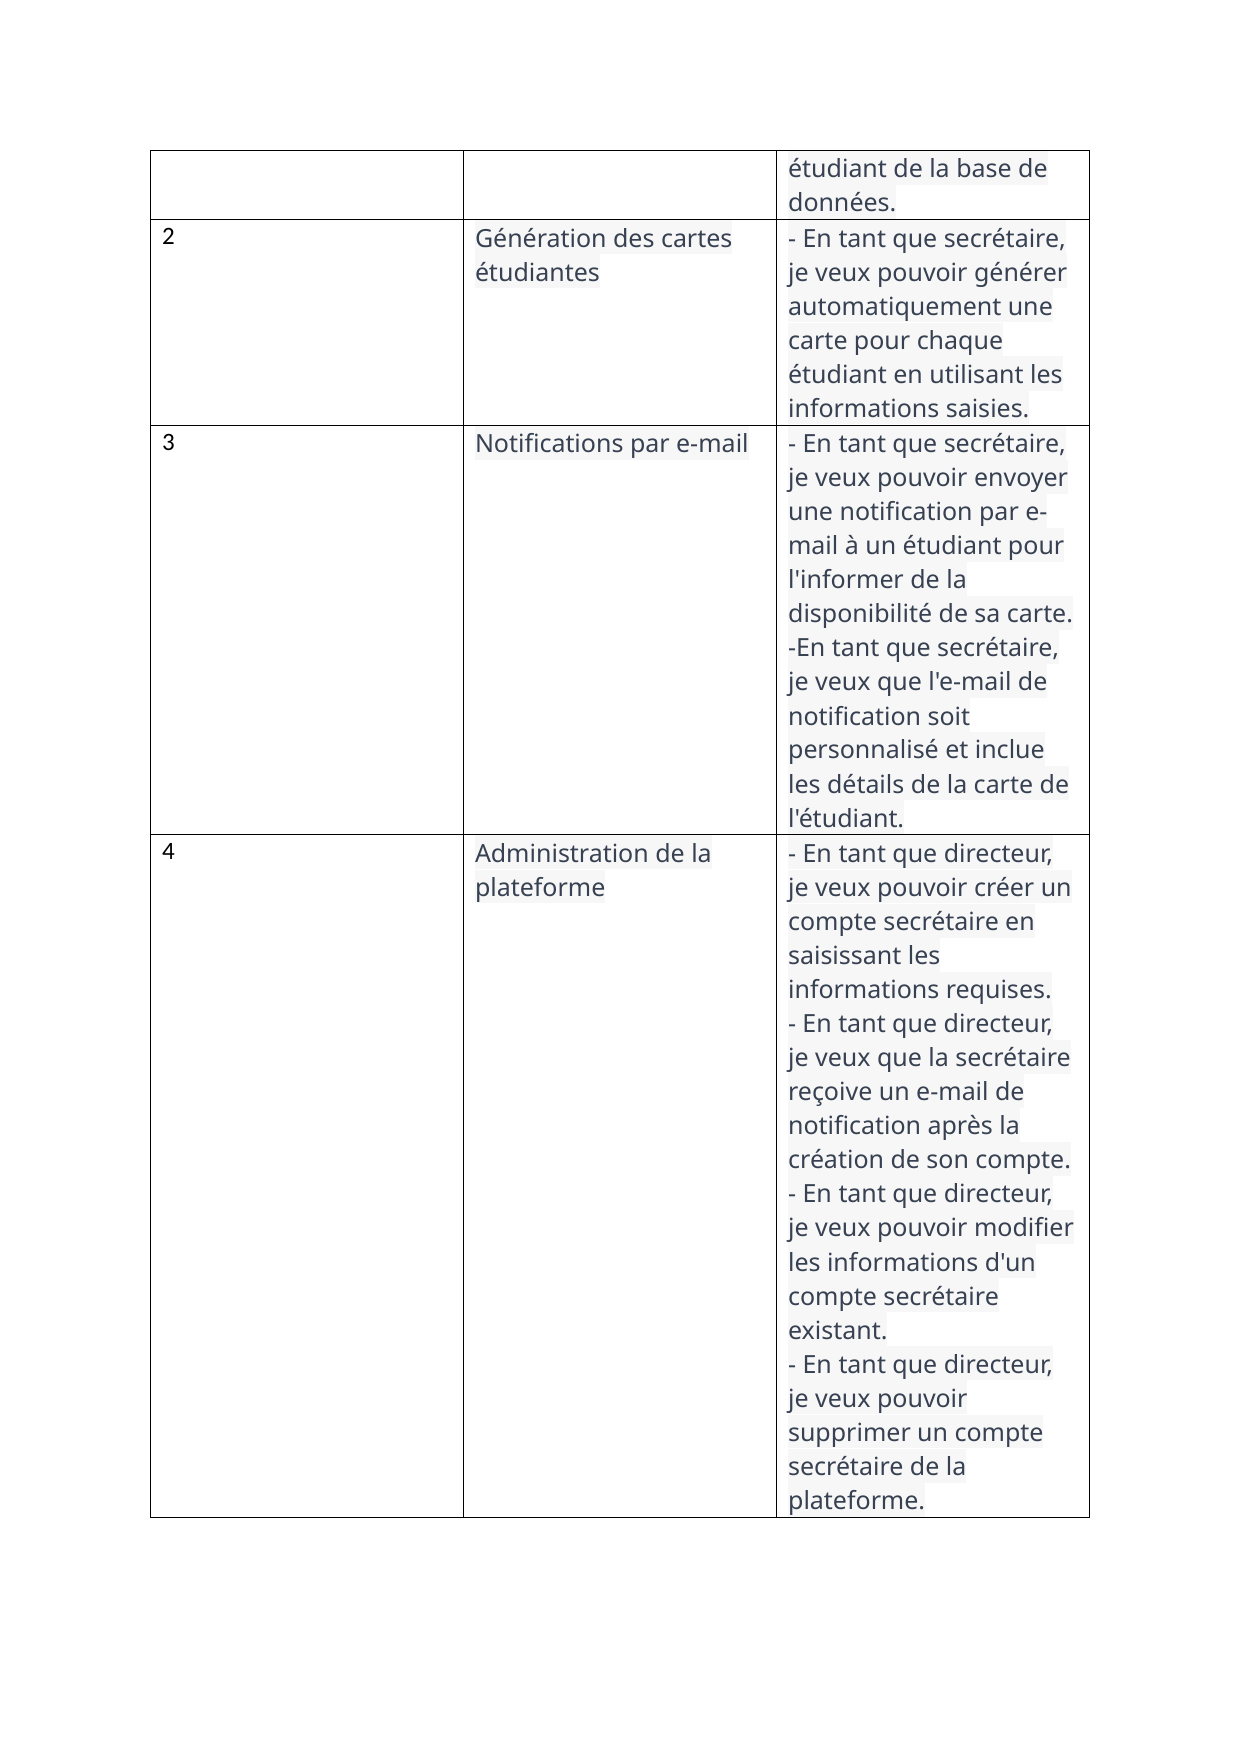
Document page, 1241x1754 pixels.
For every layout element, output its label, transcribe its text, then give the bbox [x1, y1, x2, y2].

table_cell Administration de la plateforme [464, 835, 776, 1517]
table_cell Génération des cartes étudiantes [464, 220, 776, 424]
table_cell - En tant que secrétaire, je veux pouvoir générer automatiquement une carte pour chaque étudiant en utilisant les informations saisies. [777, 220, 1089, 424]
table_cell - En tant que directeur, je veux pouvoir créer un compte secrétaire en saisissant les informations requises. - En tant que directeur, je veux que la secrétaire reçoive un e-mail de notification après la création de son compte. - En tant que directeur, je veux pouvoir modifier les informations d'un compte secrétaire existant. - En tant que directeur, je veux pouvoir supprimer un compte secrétaire de la plateforme. [777, 835, 1089, 1517]
table_cell - En tant que secrétaire, je veux pouvoir envoyer une notification par e-mail à un étudiant pour l'informer de la disponibilité de sa carte. -En tant que secrétaire, je veux que l'e-mail de notification soit personnalisé et inclue les détails de la carte de l'étudiant. [904, 426, 1089, 834]
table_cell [464, 151, 776, 219]
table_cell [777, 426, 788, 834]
table_cell 2 [151, 220, 463, 424]
table_cell 3 [151, 426, 463, 834]
table_cell Notifications par e-mail [464, 426, 776, 834]
table_cell 4 [151, 835, 463, 1517]
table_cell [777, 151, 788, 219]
table_cell 1 [151, 151, 463, 219]
